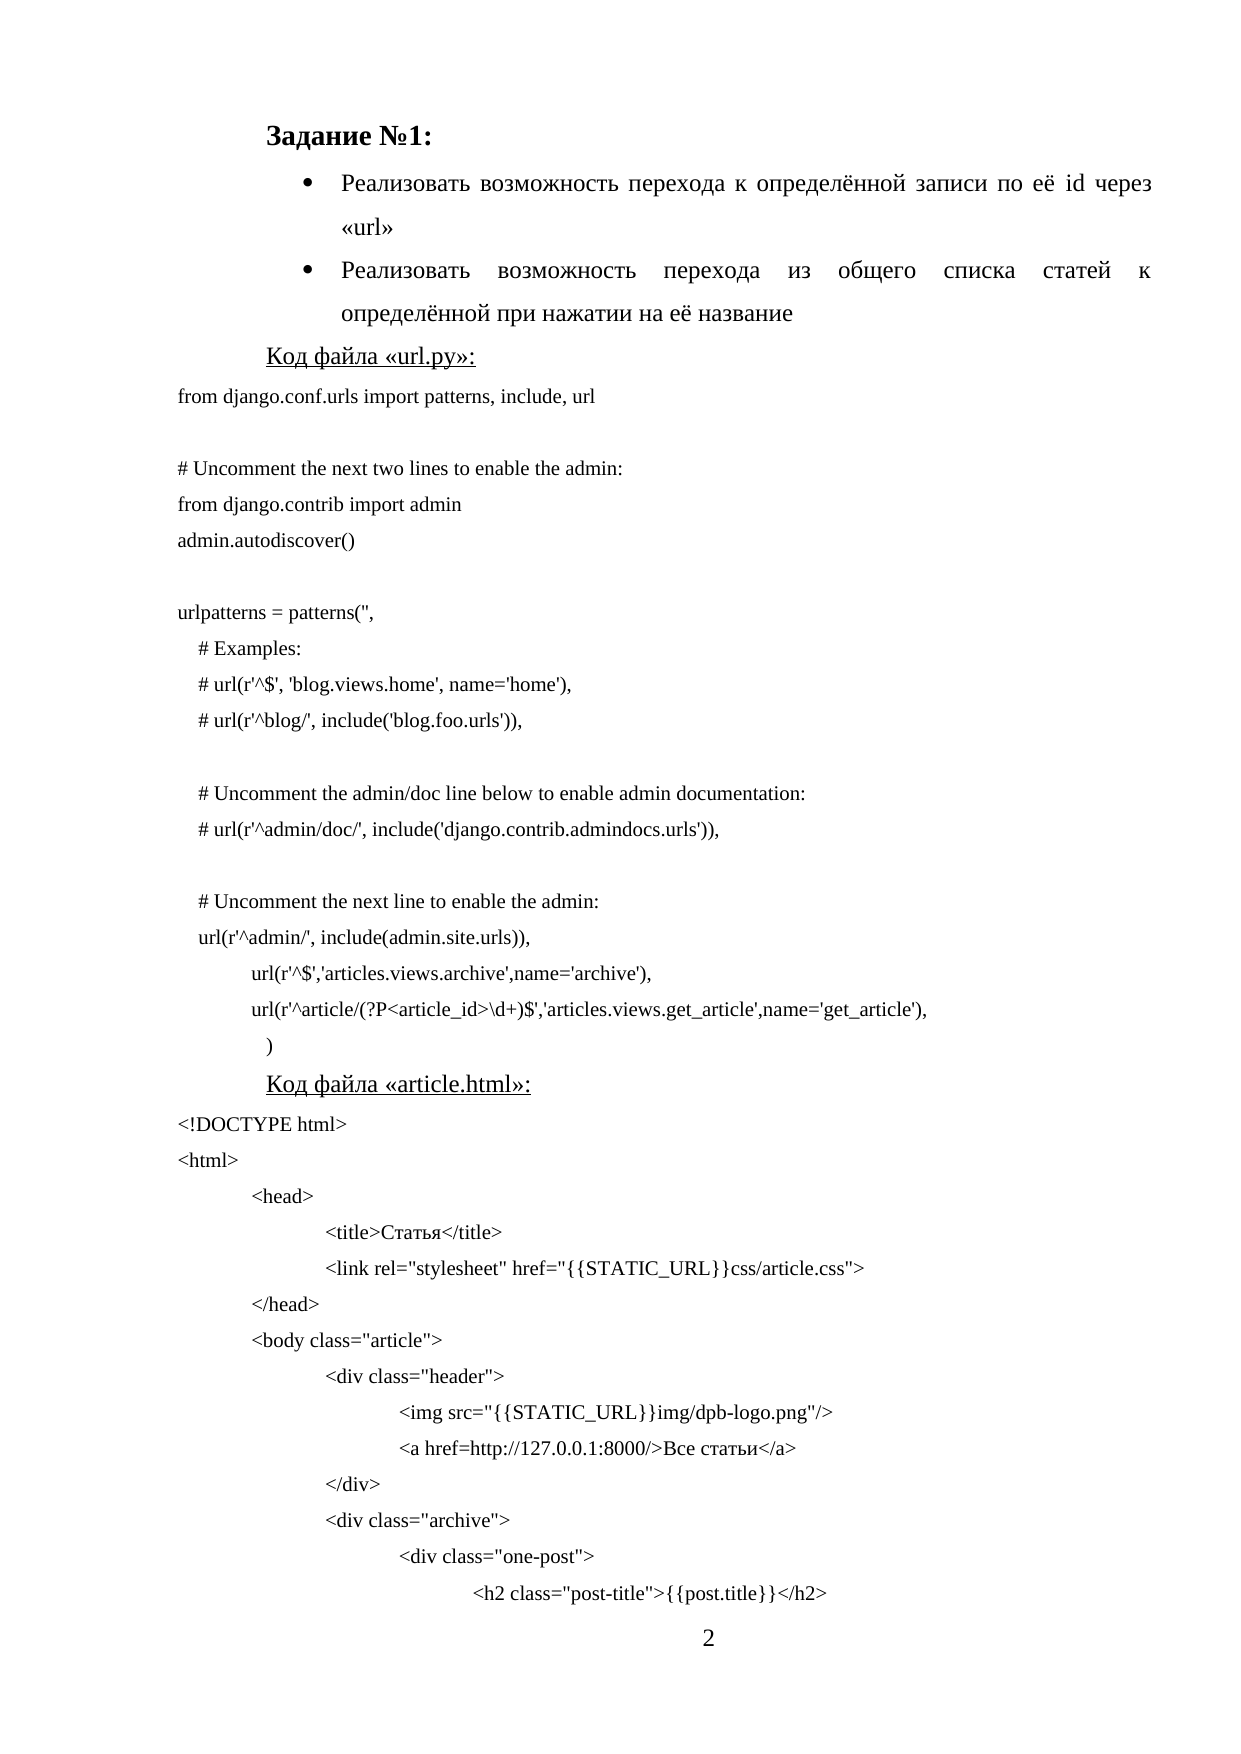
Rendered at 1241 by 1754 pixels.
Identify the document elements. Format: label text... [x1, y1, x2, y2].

text urlpatterns = patterns('', [177, 600, 1152, 624]
text url(r'^article/(?P<article_id>\d+)$','articles.views.get_article',name='get_article'), [177, 997, 1152, 1021]
text # Uncomment the next line to enable the admin: [177, 889, 1152, 913]
text # url(r'^blog/', include('blog.foo.urls')), [177, 708, 1152, 732]
text </div> [177, 1472, 1152, 1496]
text <div class="archive"> [177, 1508, 1152, 1532]
text <img src="{{STATIC_URL}}img/dpb-logo.png"/> [177, 1400, 1152, 1424]
text from django.conf.urls import patterns, include, url [177, 384, 1152, 408]
text url(r'^admin/', include(admin.site.urls)), [177, 925, 1152, 949]
text </head> [177, 1292, 1152, 1316]
text # Examples: [177, 636, 1152, 660]
text # url(r'^admin/doc/', include('django.contrib.admindocs.urls')), [177, 817, 1152, 841]
text <a href=http://127.0.0.1:8000/>Все статьи</a> [177, 1436, 1152, 1460]
text Задание №1: [177, 118, 1152, 152]
text # url(r'^$', 'blog.views.home', name='home'), [177, 672, 1152, 696]
list Реализовать возможность перехода к определённой записи по её id через «url» [303, 168, 1152, 240]
text <html> [177, 1148, 1152, 1172]
text from django.contrib import admin [177, 492, 1152, 516]
text <div class="header"> [177, 1364, 1152, 1388]
text <div class="one-post"> [177, 1544, 1152, 1568]
text ) [177, 1033, 1152, 1057]
text Код файла «url.py»: [177, 341, 1152, 370]
text <head> [177, 1184, 1152, 1208]
text # Uncomment the next two lines to enable the admin: [177, 456, 1152, 480]
text Код файла «article.html»: [177, 1069, 1152, 1098]
text <title>Статья</title> [177, 1220, 1152, 1244]
text # Uncomment the admin/doc line below to enable admin documentation: [177, 781, 1152, 804]
text <h2 class="post-title">{{post.title}}</h2> [177, 1581, 1152, 1604]
text <link rel="stylesheet" href="{{STATIC_URL}}css/article.css"> [177, 1256, 1152, 1280]
text url(r'^$','articles.views.archive',name='archive'), [177, 961, 1152, 985]
text <body class="article"> [177, 1328, 1152, 1352]
text admin.autodiscover() [177, 528, 1152, 552]
text <!DOCTYPE html> [177, 1112, 1152, 1136]
list Реализовать возможность перехода из общего списка статей к определённой при нажатии на её название [303, 255, 1152, 327]
